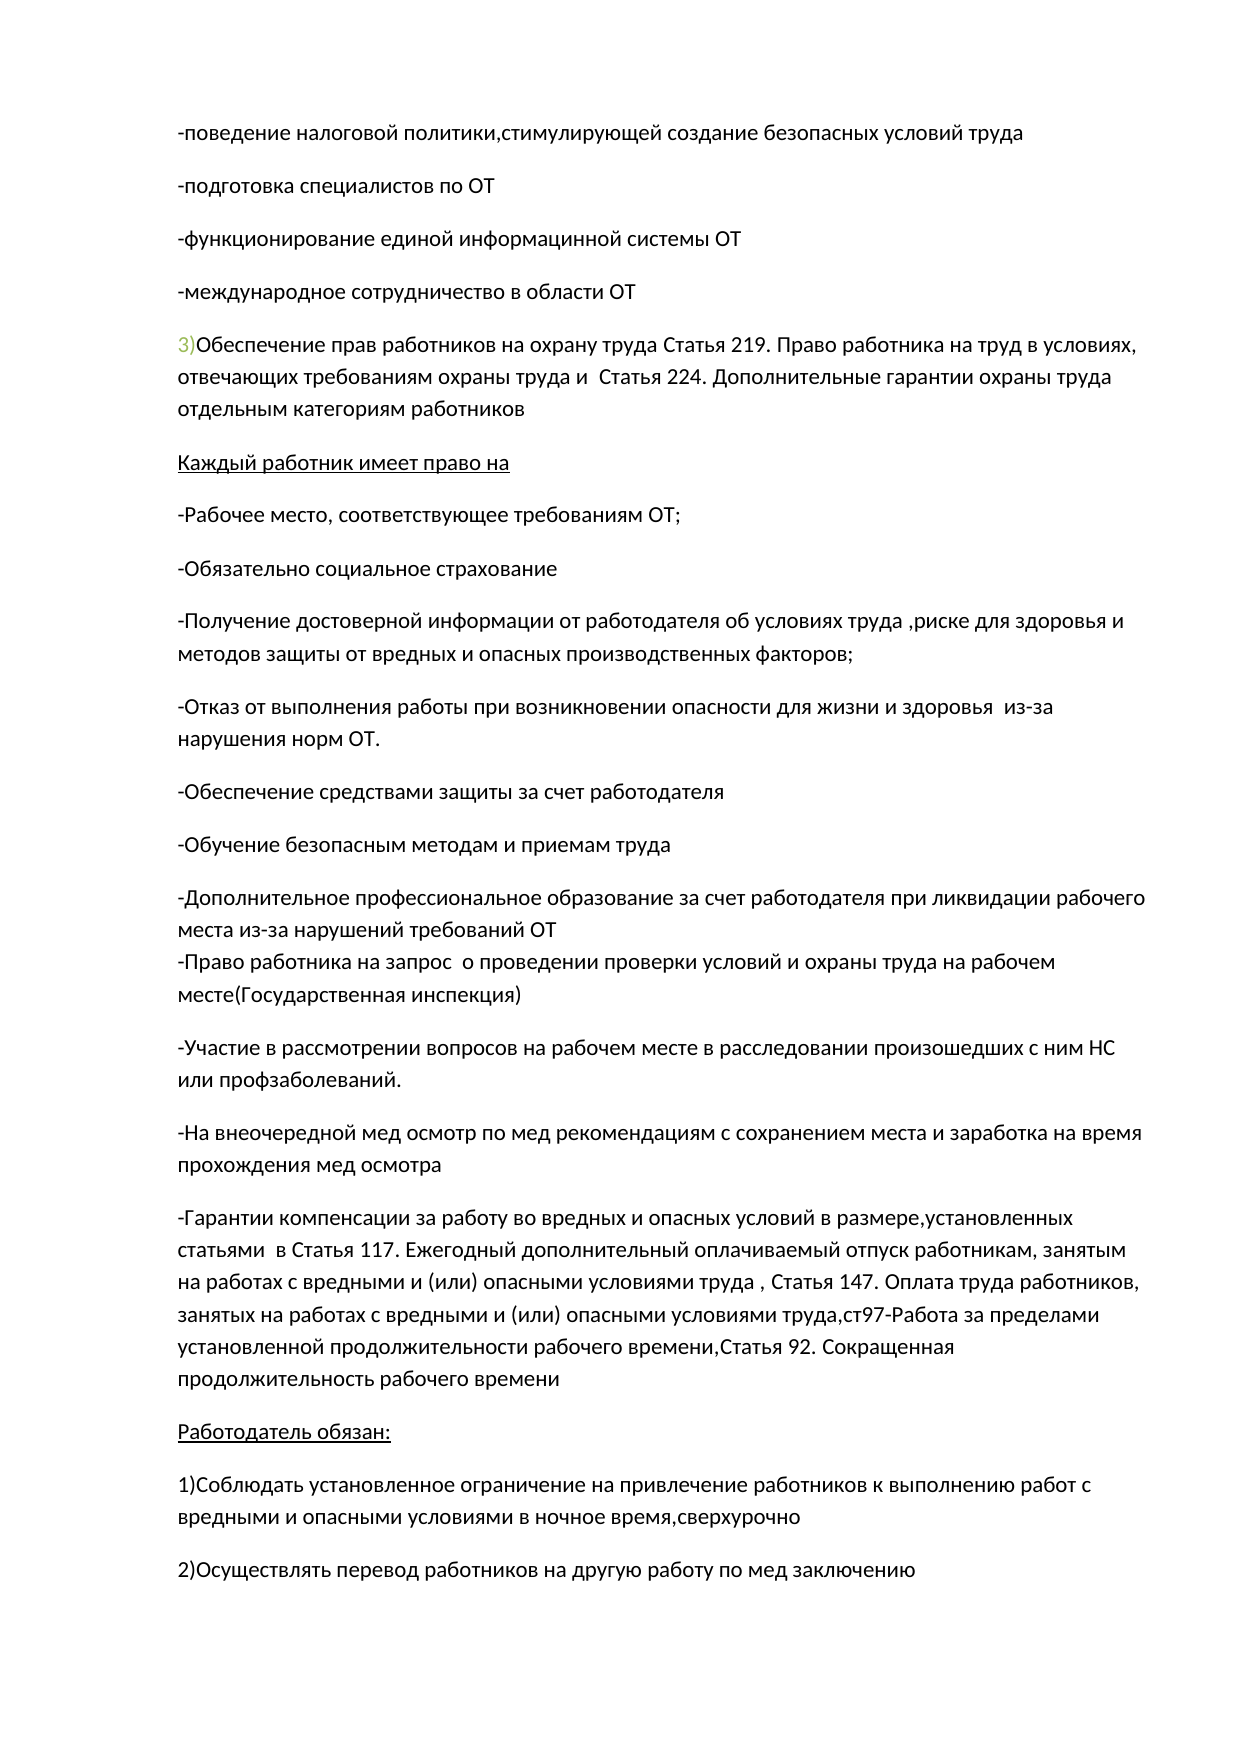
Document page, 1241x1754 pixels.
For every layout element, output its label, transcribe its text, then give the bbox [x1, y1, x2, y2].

text -Обучение безопасным методам и приемам труда [177, 830, 1152, 858]
text -подготовка специалистов по ОТ [177, 171, 1152, 199]
text 1)Соблюдать установленное ограничение на привлечение работников к выполнению работ с вредными и опасными условиями в ночное время,сверхурочно [177, 1470, 1152, 1530]
text Каждый работник имеет право на [177, 448, 1152, 476]
text -Отказ от выполнения работы при возникновении опасности для жизни и здоровья из-за нарушения норм ОТ. [177, 692, 1152, 752]
text 2)Осуществлять перевод работников на другую работу по мед заключению [177, 1555, 1152, 1583]
text -Рабочее место, соответствующее требованиям ОТ; [177, 501, 1152, 529]
text -Дополнительное профессиональное образование за счет работодателя при ликвидации рабочего места из-за нарушений требований ОТ -Право работника на запрос о проведении проверки условий и охраны труда на рабочем месте(Государственная инспекция) [177, 883, 1152, 1008]
text 3)Обеспечение прав работников на охрану труда Статья 219. Право работника на труд в условиях, отвечающих требованиям охраны труда и Статья 224. Дополнительные гарантии охраны труда отдельным категориям работников [177, 330, 1152, 423]
text -На внеочередной мед осмотр по мед рекомендациям с сохранением места и заработка на время прохождения мед осмотра [177, 1118, 1152, 1178]
text -Гарантии компенсации за работу во вредных и опасных условий в размере,установленных статьями в Статья 117. Ежегодный дополнительный оплачиваемый отпуск работникам, занятым на работах с вредными и (или) опасными условиями труда , Статья 147. Оплата труда работников, занятых на работах с вредными и (или) опасными условиями труда,ст97-Работа за пределами установленной продолжительности рабочего времени,Статья 92. Сокращенная продолжительность рабочего времени [177, 1203, 1152, 1392]
text -Обязательно социальное страхование [177, 554, 1152, 582]
text Работодатель обязан: [177, 1417, 1152, 1445]
text -Участие в рассмотрении вопросов на рабочем месте в расследовании произошедших с ним НС или профзаболеваний. [177, 1033, 1152, 1093]
text -Обеспечение средствами защиты за счет работодателя [177, 777, 1152, 805]
text -функционирование единой информацинной системы ОТ [177, 224, 1152, 252]
text -Получение достоверной информации от работодателя об условиях труда ,риске для здоровья и методов защиты от вредных и опасных производственных факторов; [177, 607, 1152, 667]
text -поведение налоговой политики,стимулирующей создание безопасных условий труда [177, 118, 1152, 146]
text -международное сотрудничество в области ОТ [177, 277, 1152, 305]
